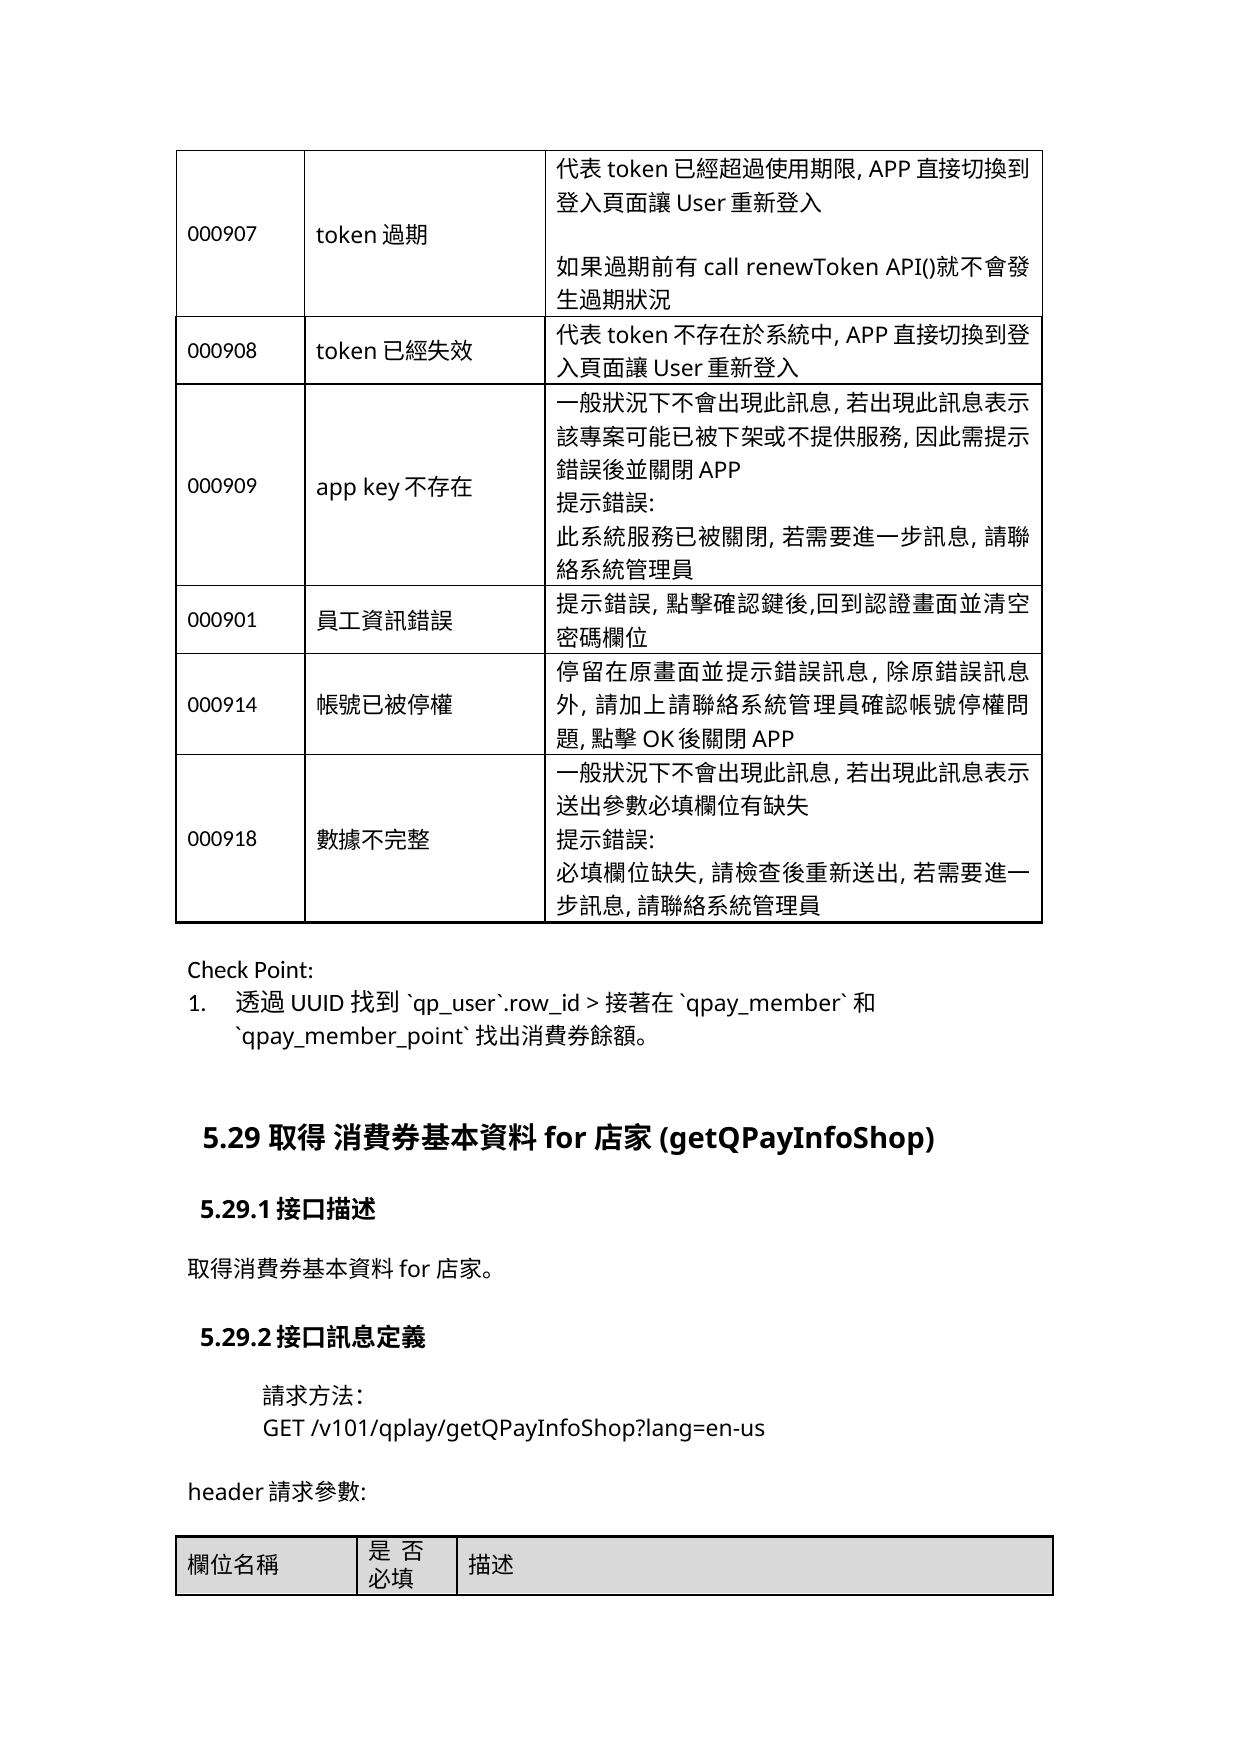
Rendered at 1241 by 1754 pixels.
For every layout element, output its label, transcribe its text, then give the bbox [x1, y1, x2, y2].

text header請求參數: [187, 1474, 1053, 1507]
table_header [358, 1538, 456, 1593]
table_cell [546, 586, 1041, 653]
list 請求方法： [187, 1378, 1053, 1411]
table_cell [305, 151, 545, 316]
list GET /v101/qplay/getQPayInfoShop?lang=en-us [187, 1411, 1053, 1443]
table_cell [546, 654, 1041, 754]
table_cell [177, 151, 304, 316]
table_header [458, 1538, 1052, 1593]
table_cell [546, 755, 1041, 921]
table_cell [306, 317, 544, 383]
text 取得消費券基本資料 for 店家。 [187, 1251, 1053, 1284]
text Check Point: [187, 954, 1053, 984]
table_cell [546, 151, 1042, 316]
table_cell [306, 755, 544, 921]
subtitle 5.29 取得 消費券基本資料 for 店家 (getQPayInfoShop) [202, 1115, 1053, 1157]
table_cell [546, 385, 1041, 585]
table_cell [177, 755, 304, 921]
text 1. 透過 UUID 找到 `qp_user`.row_id > 接著在 `qpay_member` 和 [187, 984, 1053, 1018]
subtitle 5.29.1接口描述 [187, 1190, 1053, 1226]
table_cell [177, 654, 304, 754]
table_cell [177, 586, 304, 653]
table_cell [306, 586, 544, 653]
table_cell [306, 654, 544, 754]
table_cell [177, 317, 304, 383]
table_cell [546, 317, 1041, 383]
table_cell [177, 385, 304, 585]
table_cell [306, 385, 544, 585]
subtitle 5.29.2接口訊息定義 [187, 1317, 1053, 1353]
text `qpay_member_point` 找出消費券餘額。 [187, 1018, 1053, 1051]
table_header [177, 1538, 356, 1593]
